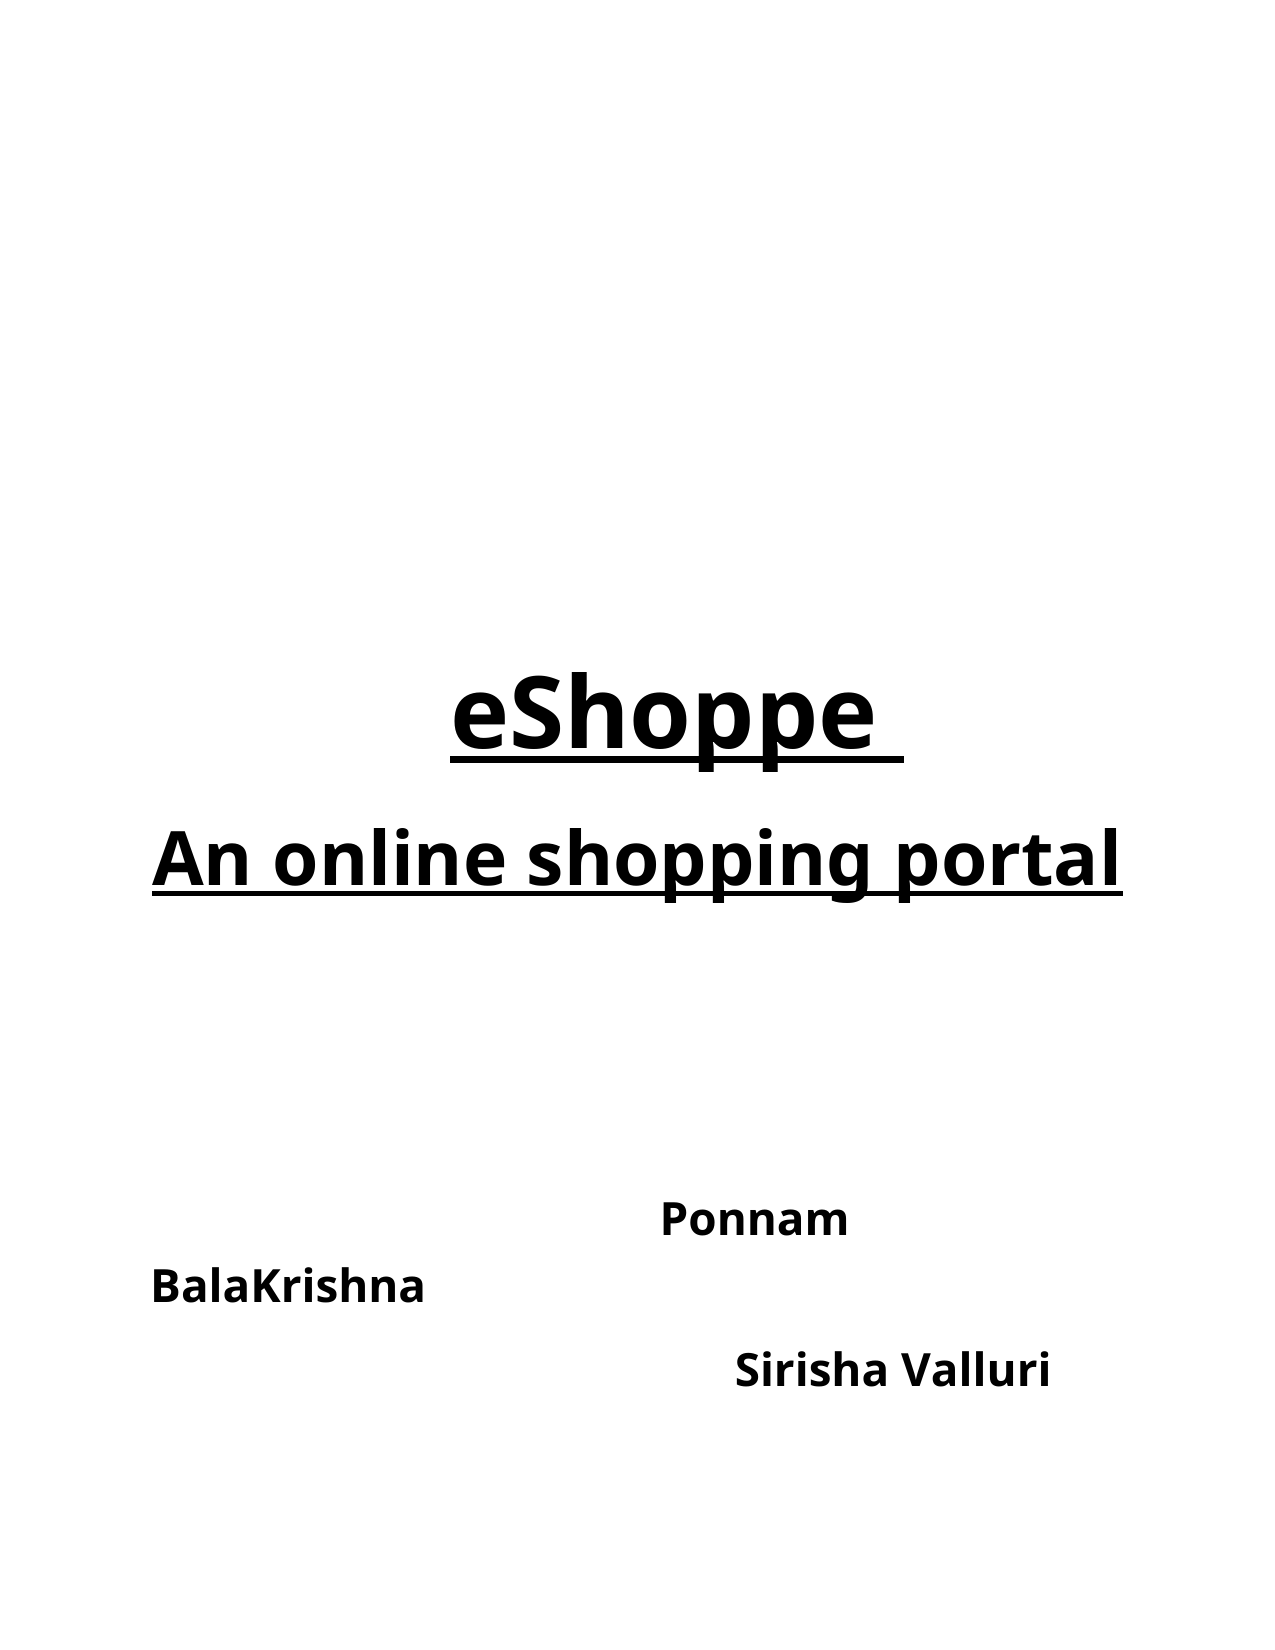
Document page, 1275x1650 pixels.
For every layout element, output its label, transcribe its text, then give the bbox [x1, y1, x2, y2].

text Sirisha Valluri [150, 1337, 1125, 1399]
text eShoppe [375, 641, 1125, 777]
text An online shopping portal [150, 805, 1125, 907]
text Ponnam BalaKrishna [150, 1186, 1125, 1316]
